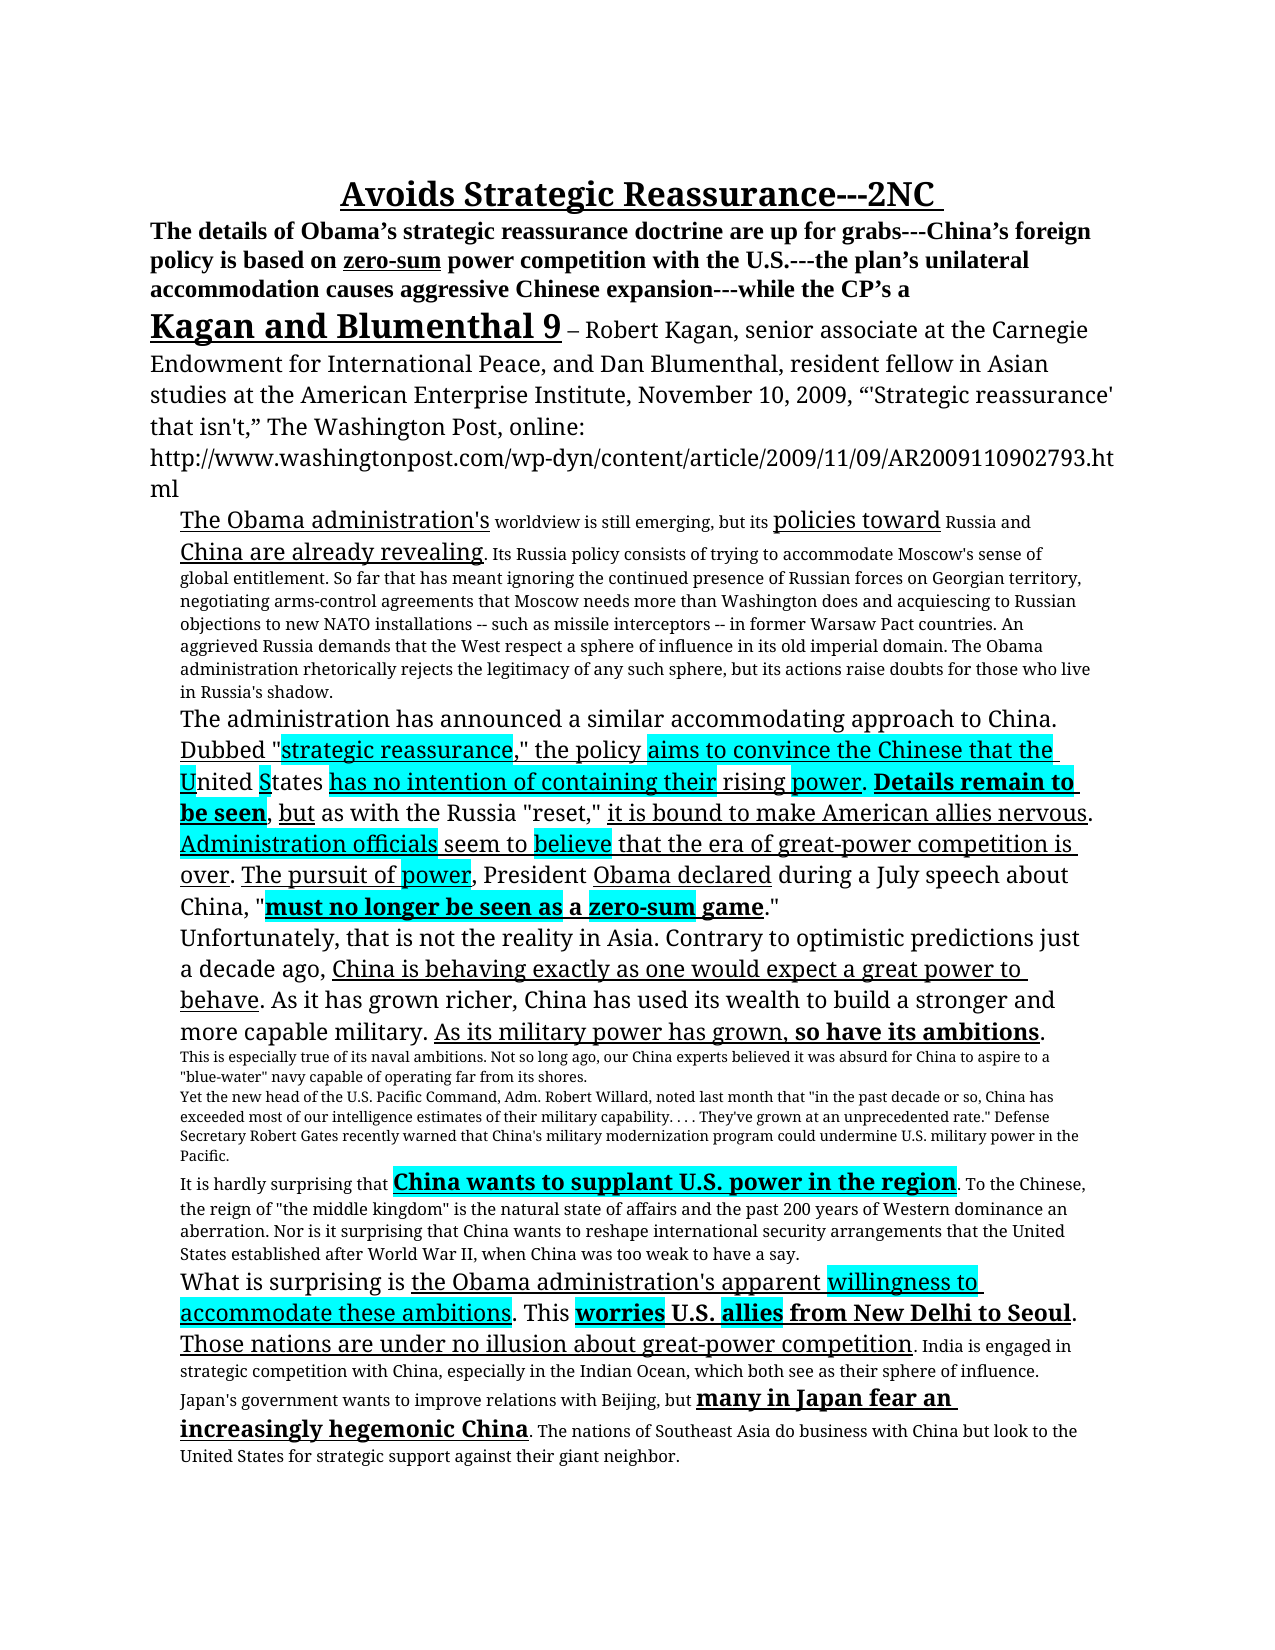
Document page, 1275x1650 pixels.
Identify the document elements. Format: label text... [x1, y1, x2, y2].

text Administration officials seem to believe that the era of great-power competition is over. The pursuit of power, President Obama declared during a July speech about China, "must no longer be seen as a zero-sum game." [438, 828, 1095, 922]
text The administration has announced a similar accommodating approach to China. Dubbed "strategic reassurance," the policy aims to convince the Chinese that the United States has no intention of containing their rising power. Details remain to be seen, but as with the Russia "reset," it is bound to make American allies nervous. [180, 703, 1095, 828]
text Kagan and Blumenthal 9 – Robert Kagan, senior associate at the Carnegie Endowment for International Peace, and Dan Blumenthal, resident fellow in Asian studies at the American Enterprise Institute, November 10, 2009, “'Strategic reassurance' that isn't,” The Washington Post, online: http://www.washingtonpost.com/wp-dyn/content/article/2009/11/09/AR2009110902793.html [150, 302, 1125, 504]
text This is especially true of its naval ambitions. Not so long ago, our China experts believed it was absurd for China to aspire to a "blue-water" navy capable of operating far from its shores. [180, 1047, 1095, 1086]
text It is hardly surprising that China wants to supplant U.S. power in the region. To the Chinese, the reign of "the middle kingdom" is the natural state of affairs and the past 200 years of Western dominance an aberration. Nor is it surprising that China wants to reshape international security arrangements that the United States established after World War II, when China was too weak to have a say. [180, 1166, 1095, 1265]
text The details of Obama’s strategic reassurance doctrine are up for grabs---China’s foreign policy is based on zero-sum power competition with the U.S.---the plan’s unilateral accommodation causes aggressive Chinese expansion---while the CP’s a [150, 216, 1125, 302]
text Administration officials seem to believe that the era of great-power competition is over. The pursuit of power, President Obama declared during a July speech about China, "must no longer be seen as a zero-sum game." [180, 859, 401, 922]
text Unfortunately, that is not the reality in Asia. Contrary to optimistic predictions just a decade ago, China is behaving exactly as one would expect a great power to behave. As it has grown richer, China has used its wealth to build a stronger and more capable military. As its military power has grown, so have its ambitions. [180, 922, 1095, 1047]
subtitle Avoids Strategic Reassurance---2NC [150, 171, 1125, 216]
text The Obama administration's worldview is still emerging, but its policies toward Russia and China are already revealing. Its Russia policy consists of trying to accommodate Moscow's sense of global entitlement. So far that has meant ignoring the continued presence of Russian forces on Georgian territory, negotiating arms-control agreements that Moscow needs more than Washington does and acquiescing to Russian objections to new NATO installations -- such as missile interceptors -- in former Warsaw Pact countries. An aggrieved Russia demands that the West respect a sphere of influence in its old imperial domain. The Obama administration rhetorically rejects the legitimacy of any such sphere, but its actions raise doubts for those who live in Russia's shadow. [180, 504, 1095, 703]
text What is surprising is the Obama administration's apparent willingness to accommodate these ambitions. This worries U.S. allies from New Delhi to Seoul. [180, 1265, 1095, 1328]
text Yet the new head of the U.S. Pacific Command, Adm. Robert Willard, noted last month that "in the past decade or so, China has exceeded most of our intelligence estimates of their military capability. . . . They've grown at an unprecedented rate." Defense Secretary Robert Gates recently warned that China's military modernization program could undermine U.S. military power in the Pacific. [180, 1086, 1095, 1166]
text Those nations are under no illusion about great-power competition. India is engaged in strategic competition with China, especially in the Indian Ocean, which both see as their sphere of influence. Japan's government wants to improve relations with Beijing, but many in Japan fear an increasingly hegemonic China. The nations of Southeast Asia do business with China but look to the United States for strategic support against their giant neighbor. [180, 1328, 1095, 1467]
